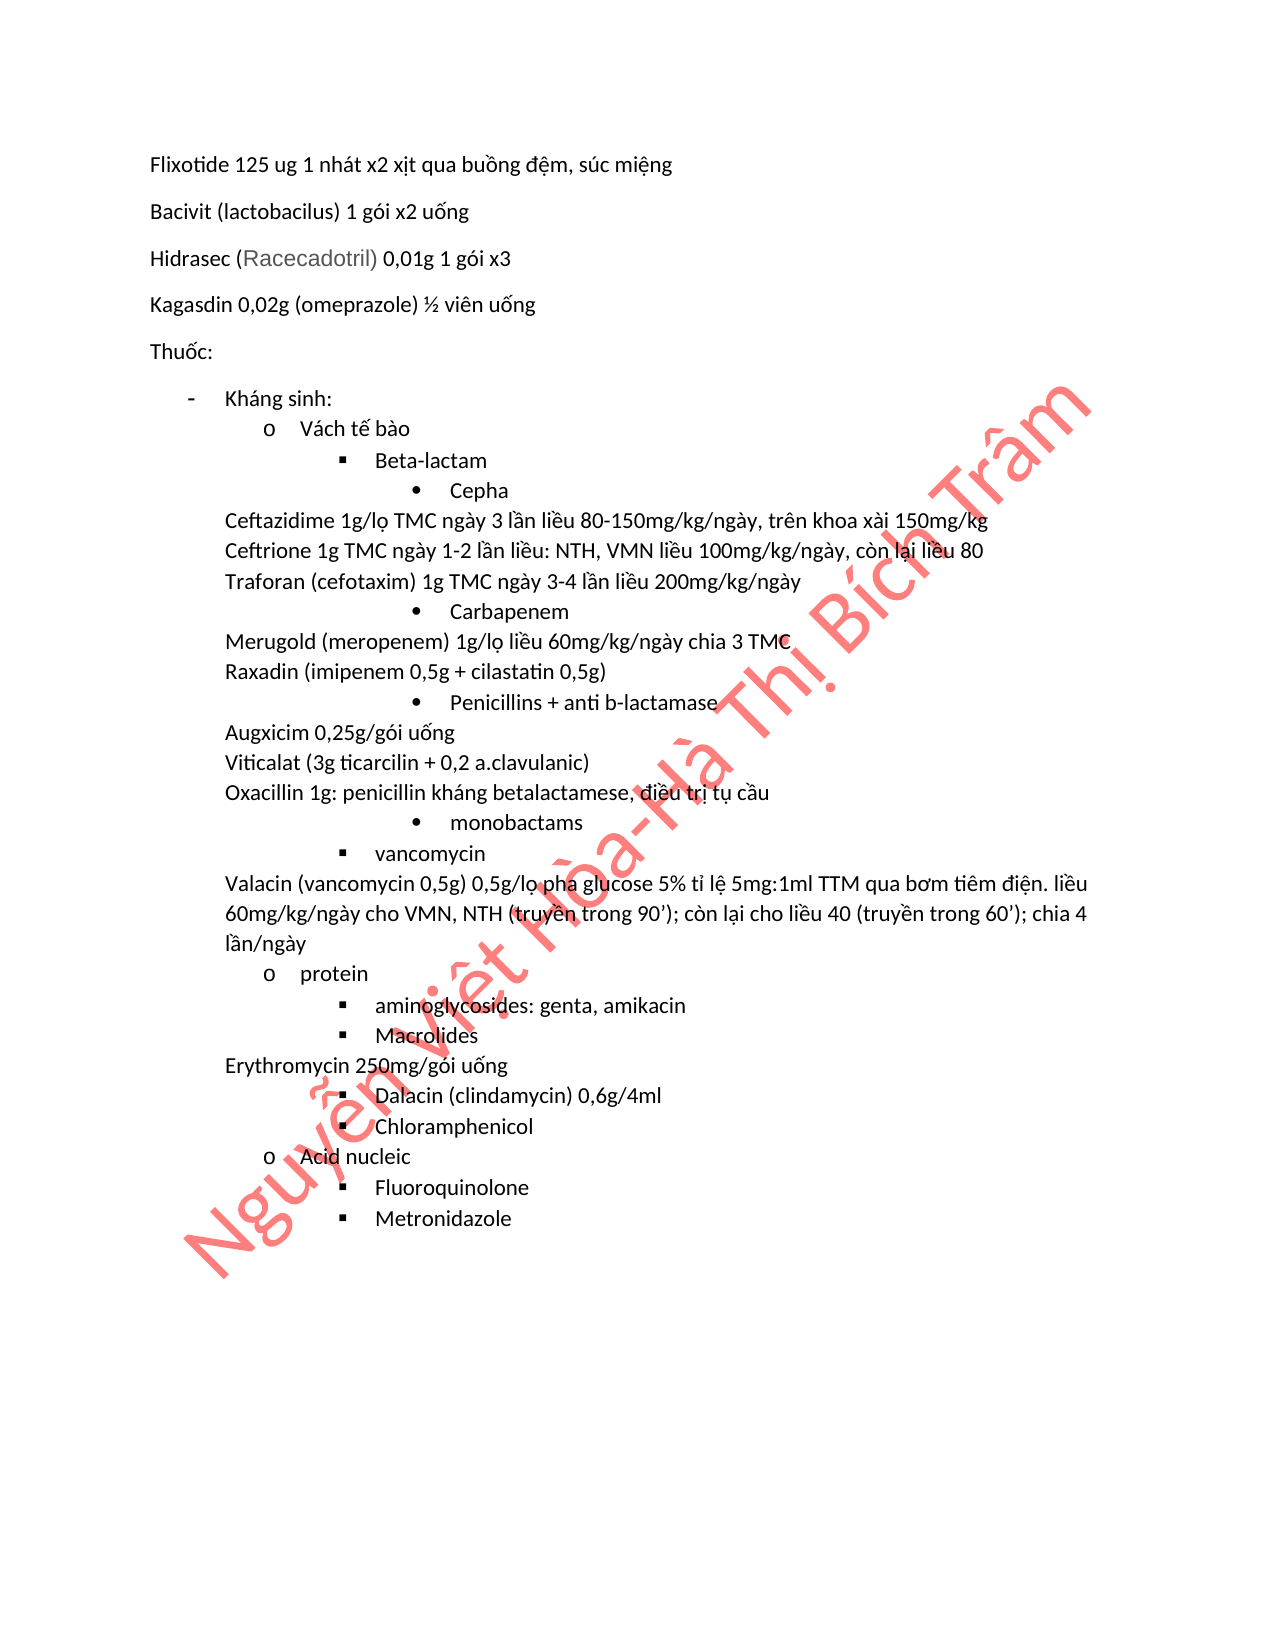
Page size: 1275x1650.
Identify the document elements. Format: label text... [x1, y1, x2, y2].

list Fluoroquinolone [337, 1173, 1125, 1202]
list Kháng sinh: [187, 384, 1125, 412]
text Thuốc: [150, 337, 1125, 366]
list vancomycin [337, 839, 1125, 867]
list Oxacillin 1g: penicillin kháng betalactamese, điều trị tụ cầu [225, 778, 1125, 806]
list protein [262, 959, 1125, 989]
text Flixotide 125 ug 1 nhát x2 xịt qua buồng đệm, súc miệng [150, 150, 1125, 178]
list Dalacin (clindamycin) 0,6g/4ml [337, 1082, 1125, 1110]
list Acid nucleic [262, 1142, 1125, 1171]
list Valacin (vancomycin 0,5g) 0,5g/lọ pha glucose 5% tỉ lệ 5mg:1ml TTM qua bơm tiêm điện. liều 60mg/kg/ngày cho VMN, NTH (truyền trong 90’); còn lại cho liều 40 (truyền trong 60’); chia 4 lần/ngày [225, 869, 1125, 957]
text Hidrasec (Racecadotril) 0,01g 1 gói x3 [150, 244, 1125, 272]
list Ceftrione 1g TMC ngày 1-2 lần liều: NTH, VMN liều 100mg/kg/ngày, còn lại liều 80 [225, 537, 1125, 565]
list Merugold (meropenem) 1g/lọ liều 60mg/kg/ngày chia 3 TMC [225, 627, 1125, 655]
list aminoglycosides: genta, amikacin [337, 991, 1125, 1019]
list Cepha [412, 476, 1125, 504]
list Erythromycin 250mg/gói uống [225, 1051, 1125, 1079]
text Bacivit (lactobacilus) 1 gói x2 uống [150, 197, 1125, 225]
list Penicillins + anti b-lactamase [412, 688, 1125, 716]
list Augxicim 0,25g/gói uống [225, 718, 1125, 746]
list Macrolides [337, 1021, 1125, 1049]
list monobactams [412, 808, 1125, 837]
list Metronidazole [337, 1204, 1125, 1232]
list Vách tế bào [262, 414, 1125, 444]
list Traforan (cefotaxim) 1g TMC ngày 3-4 lần liều 200mg/kg/ngày [225, 567, 1125, 595]
list Carbapenem [412, 597, 1125, 625]
list Viticalat (3g ticarcilin + 0,2 a.clavulanic) [225, 748, 1125, 776]
list Raxadin (imipenem 0,5g + cilastatin 0,5g) [225, 657, 1125, 686]
list Beta-lactam [337, 446, 1125, 474]
list Chloramphenicol [337, 1112, 1125, 1140]
list Ceftazidime 1g/lọ TMC ngày 3 lần liều 80-150mg/kg/ngày, trên khoa xài 150mg/kg [225, 506, 1125, 534]
text Kagasdin 0,02g (omeprazole) ½ viên uống [150, 291, 1125, 319]
